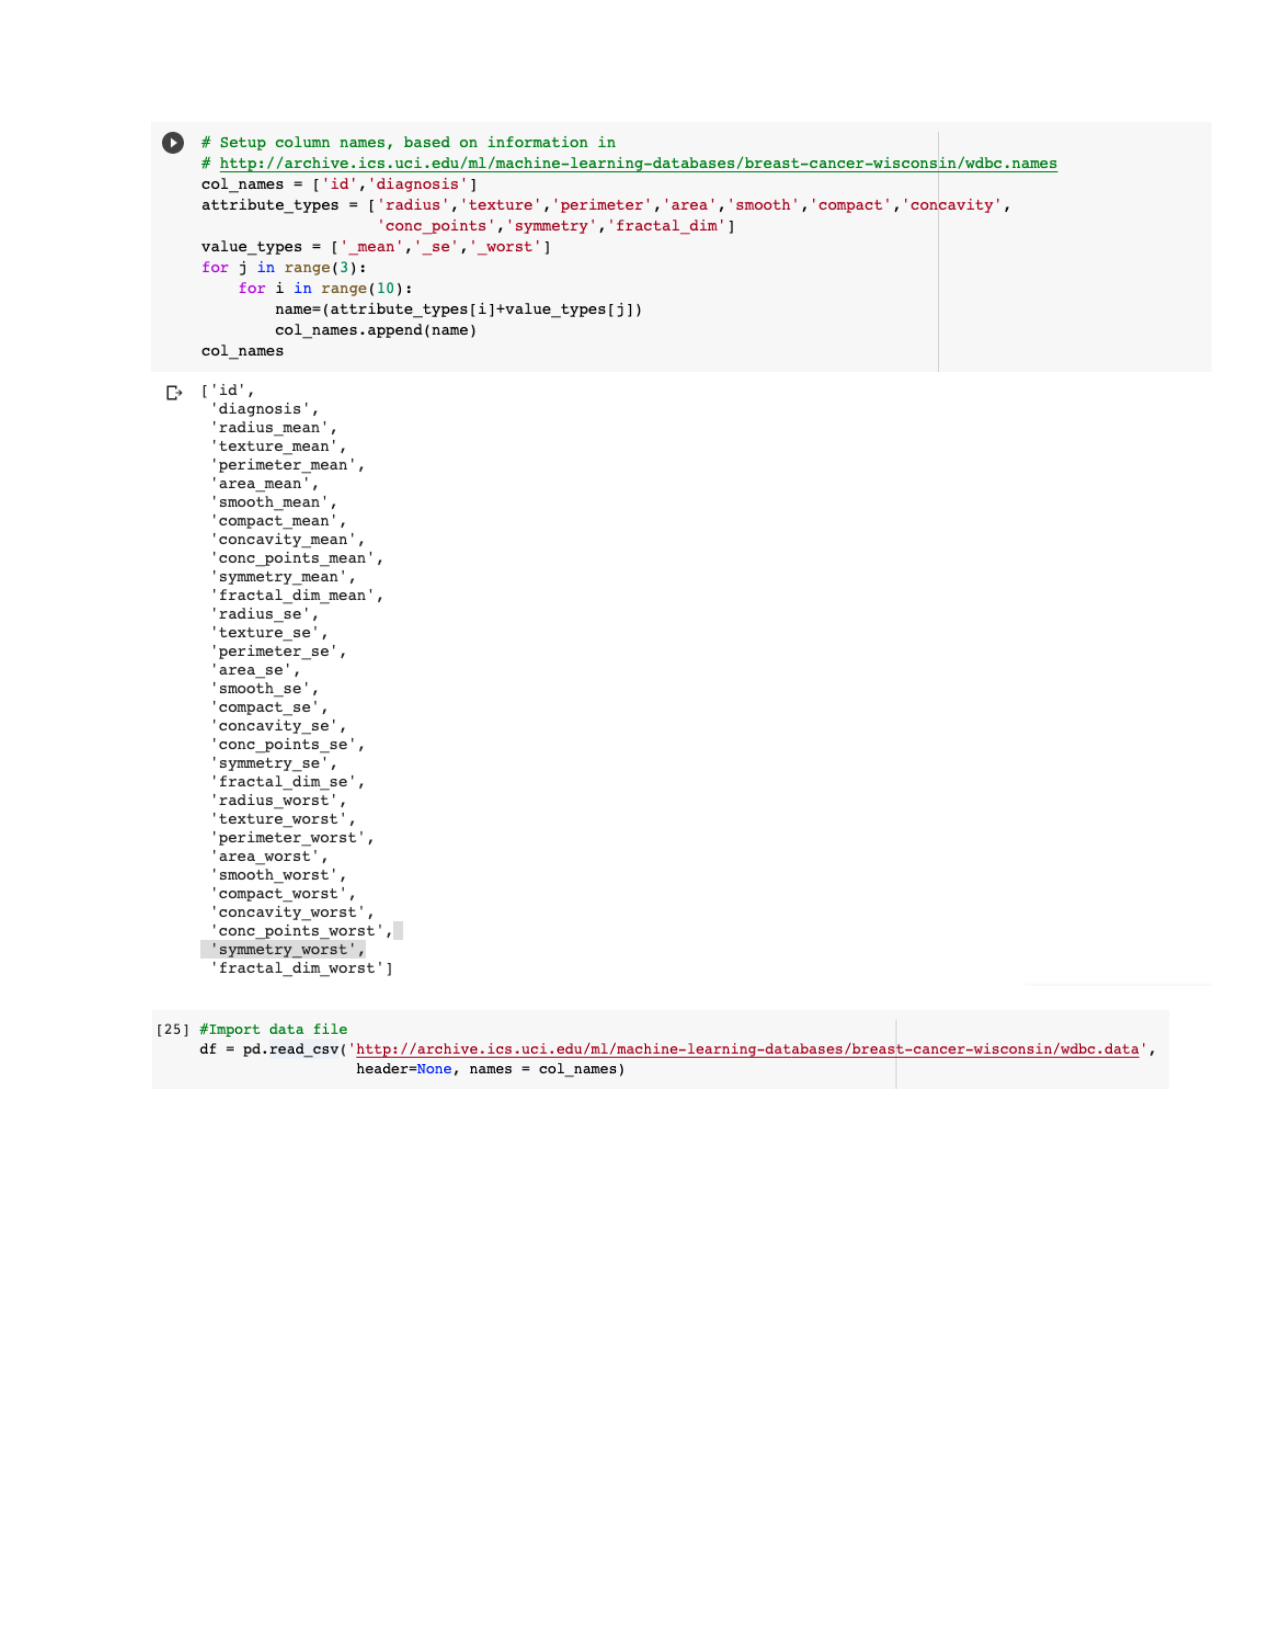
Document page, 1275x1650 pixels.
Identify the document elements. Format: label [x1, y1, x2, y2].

picture [150, 1010, 1170, 1091]
picture [150, 122, 1212, 986]
